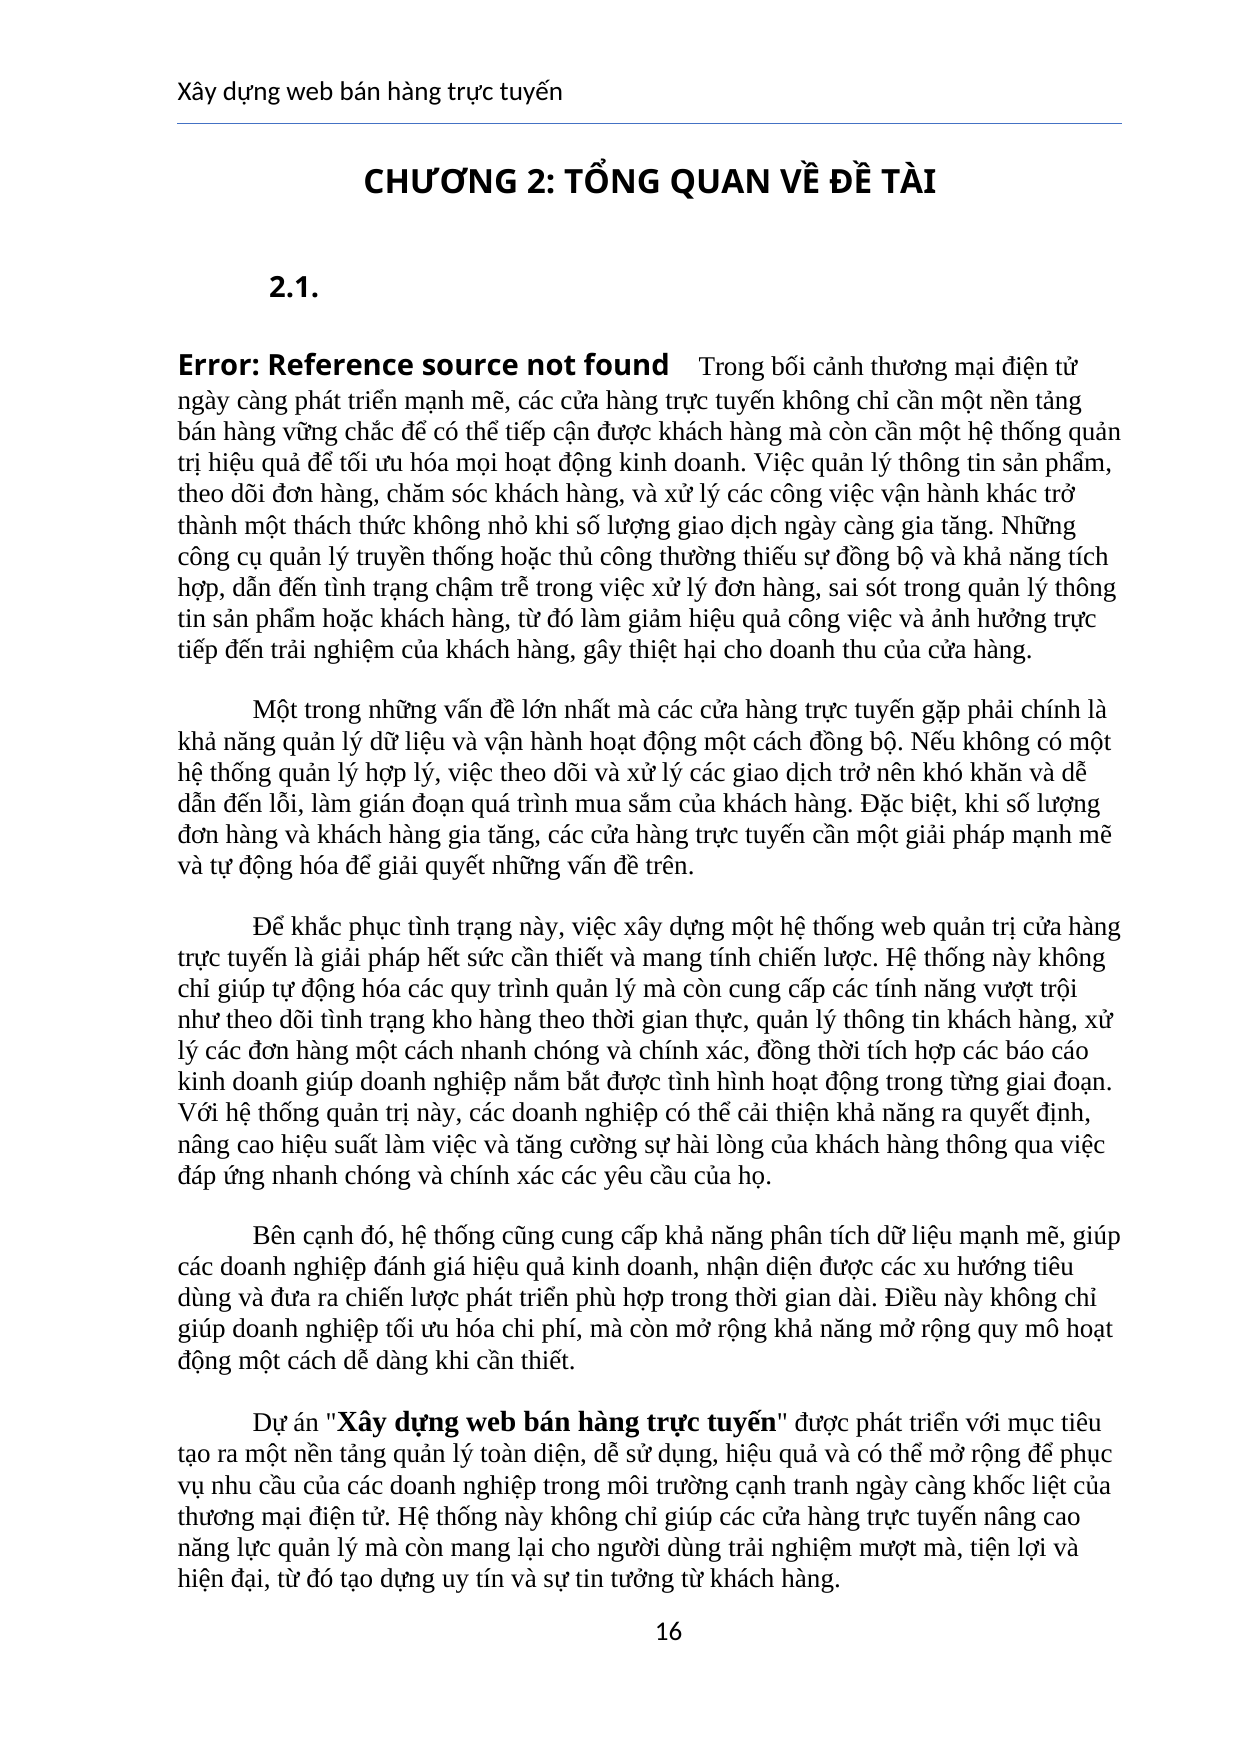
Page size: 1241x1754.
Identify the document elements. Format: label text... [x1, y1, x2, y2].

text Để khắc phục tình trạng này, việc xây dựng một hệ thống web quản trị cửa hàng trực tuyến là giải pháp hết sức cần thiết và mang tính chiến lược. Hệ thống này không chỉ giúp tự động hóa các quy trình quản lý mà còn cung cấp các tính năng vượt trội như theo dõi tình trạng kho hàng theo thời gian thực, quản lý thông tin khách hàng, xử lý các đơn hàng một cách nhanh chóng và chính xác, đồng thời tích hợp các báo cáo kinh doanh giúp doanh nghiệp nắm bắt được tình hình hoạt động trong từng giai đoạn. Với hệ thống quản trị này, các doanh nghiệp có thể cải thiện khả năng ra quyết định, nâng cao hiệu suất làm việc và tăng cường sự hài lòng của khách hàng thông qua việc đáp ứng nhanh chóng và chính xác các yêu cầu của họ. [177, 910, 1122, 1190]
text Bên cạnh đó, hệ thống cũng cung cấp khả năng phân tích dữ liệu mạnh mẽ, giúp các doanh nghiệp đánh giá hiệu quả kinh doanh, nhận diện được các xu hướng tiêu dùng và đưa ra chiến lược phát triển phù hợp trong thời gian dài. Điều này không chỉ giúp doanh nghiệp tối ưu hóa chi phí, mà còn mở rộng khả năng mở rộng quy mô hoạt động một cách dễ dàng khi cần thiết. [177, 1219, 1122, 1375]
text 2.1. Đặt vấn đề [202, 267, 1122, 306]
text CHƯƠNG 2: TỔNG QUAN VỀ ĐỀ TÀI [177, 158, 1122, 203]
text Dự án "Xây dựng web bán hàng trực tuyến" được phát triển với mục tiêu tạo ra một nền tảng quản lý toàn diện, dễ sử dụng, hiệu quả và có thể mở rộng để phục vụ nhu cầu của các doanh nghiệp trong môi trường cạnh tranh ngày càng khốc liệt của thương mại điện tử. Hệ thống này không chỉ giúp các cửa hàng trực tuyến nâng cao năng lực quản lý mà còn mang lại cho người dùng trải nghiệm mượt mà, tiện lợi và hiện đại, từ đó tạo dựng uy tín và sự tin tưởng từ khách hàng. [177, 1404, 1122, 1593]
text Trong bối cảnh thương mại điện tử ngày càng phát triển mạnh mẽ, các cửa hàng trực tuyến không chỉ cần một nền tảng bán hàng vững chắc để có thể tiếp cận được khách hàng mà còn cần một hệ thống quản trị hiệu quả để tối ưu hóa mọi hoạt động kinh doanh. Việc quản lý thông tin sản phẩm, theo dõi đơn hàng, chăm sóc khách hàng, và xử lý các công việc vận hành khác trở thành một thách thức không nhỏ khi số lượng giao dịch ngày càng gia tăng. Những công cụ quản lý truyền thống hoặc thủ công thường thiếu sự đồng bộ và khả năng tích hợp, dẫn đến tình trạng chậm trễ trong việc xử lý đơn hàng, sai sót trong quản lý thông tin sản phẩm hoặc khách hàng, từ đó làm giảm hiệu quả công việc và ảnh hưởng trực tiếp đến trải nghiệm của khách hàng, gây thiệt hại cho doanh thu của cửa hàng. [177, 344, 1122, 664]
text Một trong những vấn đề lớn nhất mà các cửa hàng trực tuyến gặp phải chính là khả năng quản lý dữ liệu và vận hành hoạt động một cách đồng bộ. Nếu không có một hệ thống quản lý hợp lý, việc theo dõi và xử lý các giao dịch trở nên khó khăn và dễ dẫn đến lỗi, làm gián đoạn quá trình mua sắm của khách hàng. Đặc biệt, khi số lượng đơn hàng và khách hàng gia tăng, các cửa hàng trực tuyến cần một giải pháp mạnh mẽ và tự động hóa để giải quyết những vấn đề trên. [177, 694, 1122, 881]
